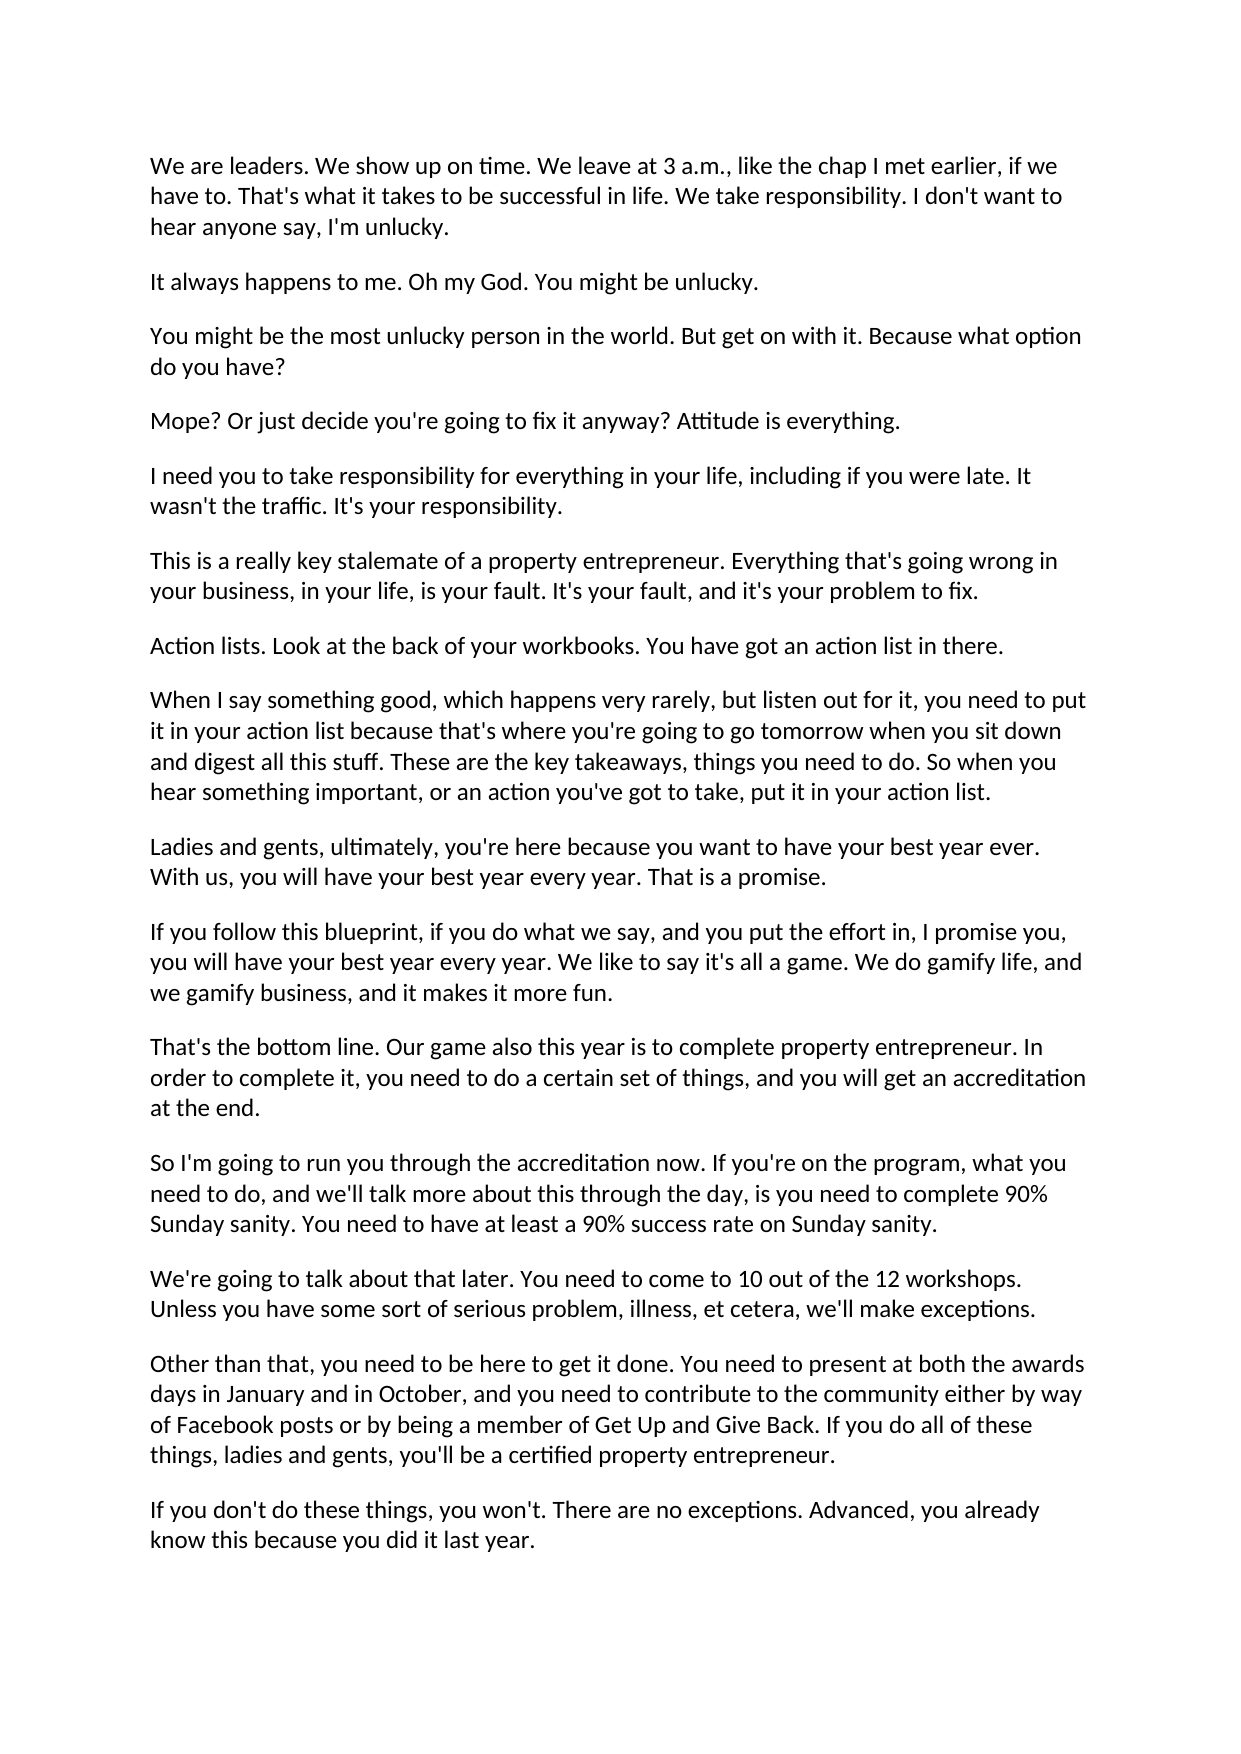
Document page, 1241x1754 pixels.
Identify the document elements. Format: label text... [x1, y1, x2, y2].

text Other than that, you need to be here to get it done. You need to present at both the awards days in January and in October, and you need to contribute to the community either by way of Facebook posts or by being a member of Get Up and Give Back. If you do all of these things, ladies and gents, you'll be a certified property entrepreneur. [150, 1348, 1090, 1470]
text If you follow this blueprint, if you do what we say, and you put the effort in, I promise you, you will have your best year every year. We like to say it's all a game. We do gamify life, and we gamify business, and it makes it more fun. [150, 916, 1090, 1007]
text Mope? Or just decide you're going to fix it anyway? Attitude is everything. [150, 405, 1090, 436]
text It always happens to me. Oh my God. You might be unlucky. [150, 266, 1090, 296]
text We're going to talk about that later. You need to come to 10 out of the 12 workshops. Unless you have some sort of serious problem, illness, et cetera, we'll make exceptions. [150, 1263, 1090, 1324]
text We are leaders. We show up on time. We leave at 3 a.m., like the chap I met earlier, if we have to. That's what it takes to be successful in life. We take responsibility. I don't want to hear anyone say, I'm unlucky. [150, 150, 1090, 242]
text Action lists. Look at the back of your workbooks. You have got an action list in there. [150, 630, 1090, 661]
text This is a really key stalemate of a property entrepreneur. Everything that's going wrong in your business, in your life, is your fault. It's your fault, and it's your problem to fix. [150, 545, 1090, 606]
text Ladies and gents, ultimately, you're here because you want to have your best year ever. With us, you will have your best year every year. That is a promise. [150, 831, 1090, 892]
text That's the bottom line. Our game also this year is to complete property entrepreneur. In order to complete it, you need to do a certain set of things, and you will get an accreditation at the end. [150, 1032, 1090, 1123]
text You might be the most unlucky person in the world. But get on with it. Because what option do you have? [150, 320, 1090, 381]
text I need you to take responsibility for everything in your life, including if you were late. It wasn't the traffic. It's your responsibility. [150, 460, 1090, 521]
text So I'm going to run you through the accreditation now. If you're on the program, what you need to do, and we'll talk more about this through the day, is you need to complete 90% Sunday sanity. You need to have at least a 90% success rate on Sunday sanity. [150, 1147, 1090, 1239]
text If you don't do these things, you won't. There are no exceptions. Advanced, you already know this because you did it last year. [150, 1494, 1090, 1555]
text When I say something good, which happens very rarely, but listen out for it, you need to put it in your action list because that's where you're going to go tomorrow when you sit down and digest all this stuff. These are the key takeaways, things you need to do. So when you hear something important, or an action you've got to take, put it in your action list. [150, 685, 1090, 807]
